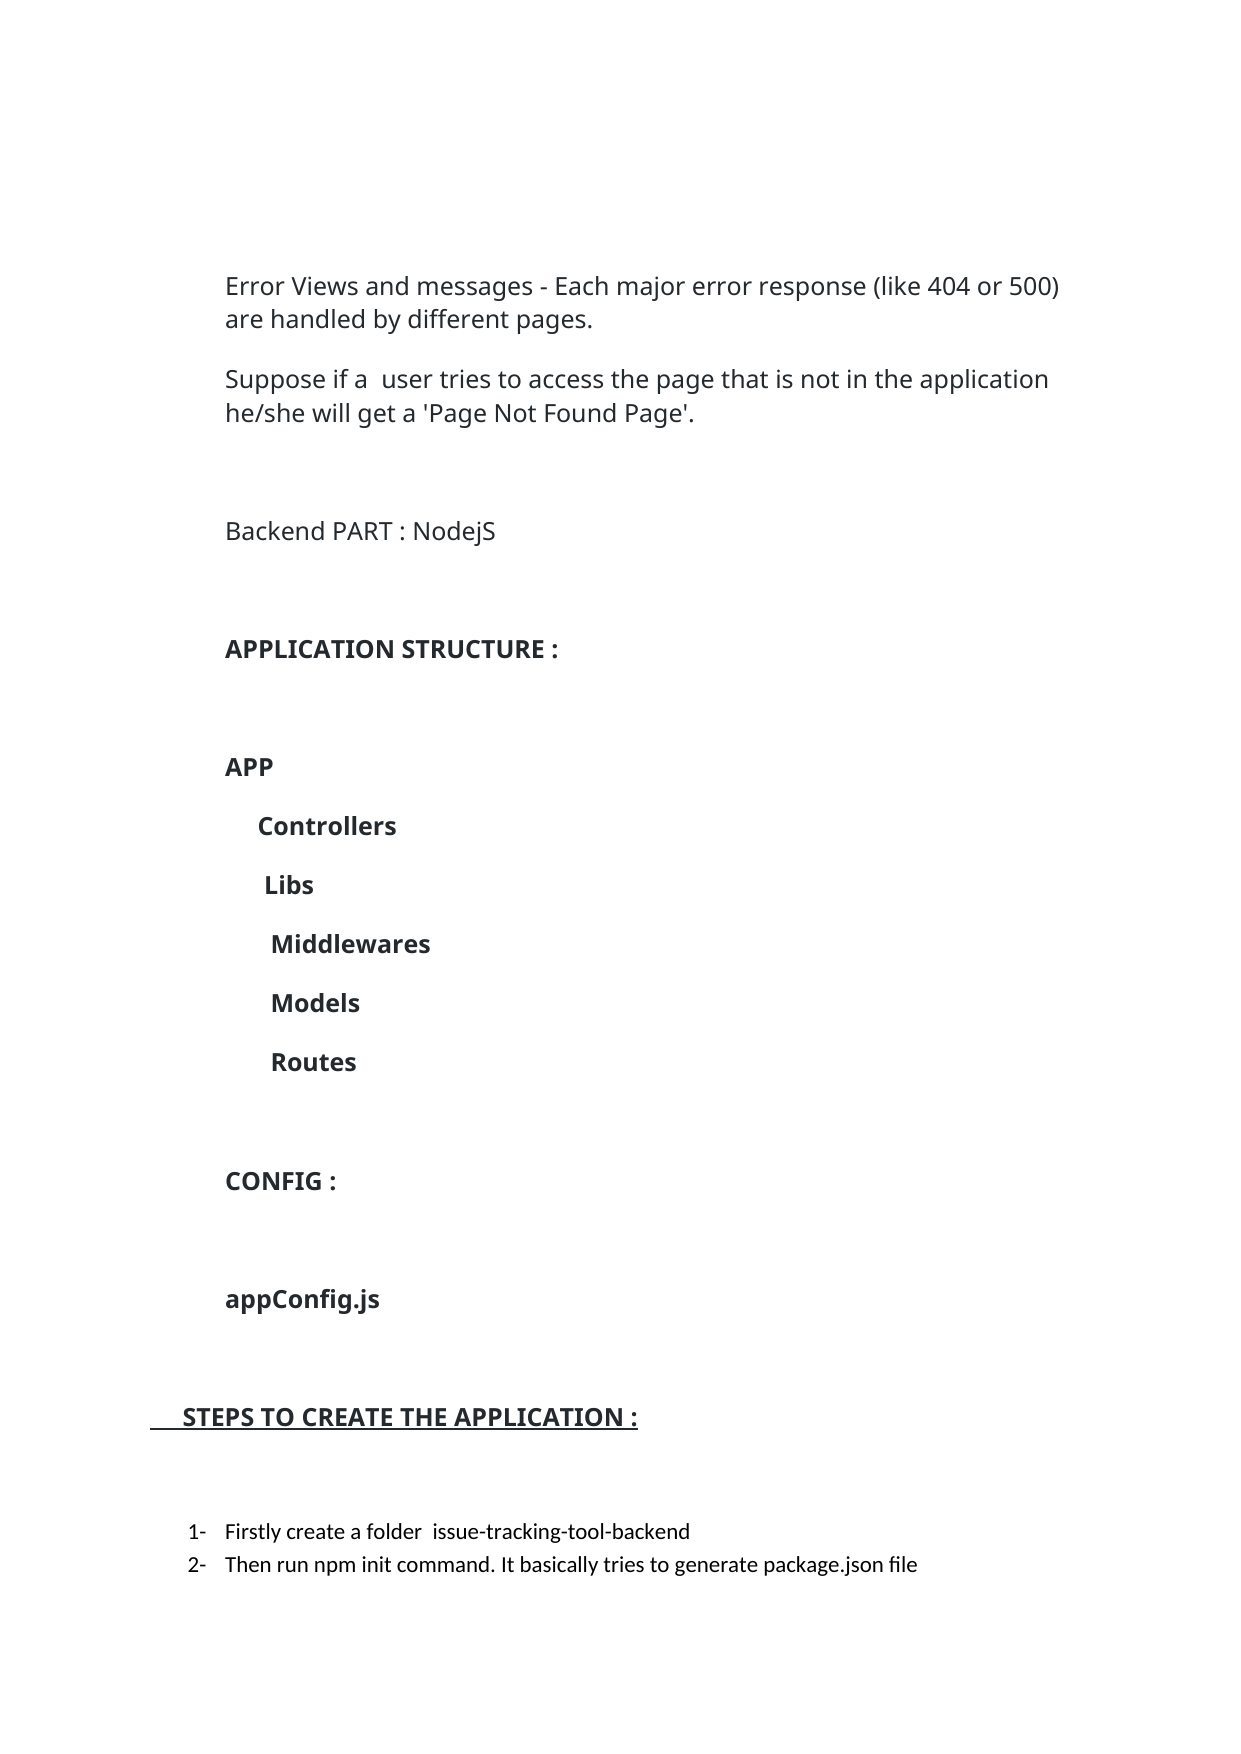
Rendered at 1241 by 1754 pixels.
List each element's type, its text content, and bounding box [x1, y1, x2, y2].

text Error Views and messages - Each major error response (like 404 or 500) are handled by different pages. [225, 268, 1090, 336]
text Middlewares [225, 927, 1090, 961]
text Suppose if a user tries to access the page that is not in the application he/she will get a 'Page Not Found Page'. [225, 361, 1090, 429]
text Backend PART : NodejS [225, 513, 1090, 547]
text Models [225, 986, 1090, 1020]
list Firstly create a folder issue-tracking-tool-backend [187, 1517, 1090, 1546]
text Routes [225, 1045, 1090, 1079]
text APPLICATION STRUCTURE : [225, 632, 1090, 666]
text APP [225, 750, 1090, 784]
text CONFIG : [225, 1163, 1090, 1197]
text Controllers [225, 809, 1090, 843]
text appConfig.js [225, 1281, 1090, 1315]
text STEPS TO CREATE THE APPLICATION : [150, 1399, 1090, 1433]
text Libs [225, 868, 1090, 902]
list Then run npm init command. It basically tries to generate package.json file [187, 1550, 1090, 1578]
